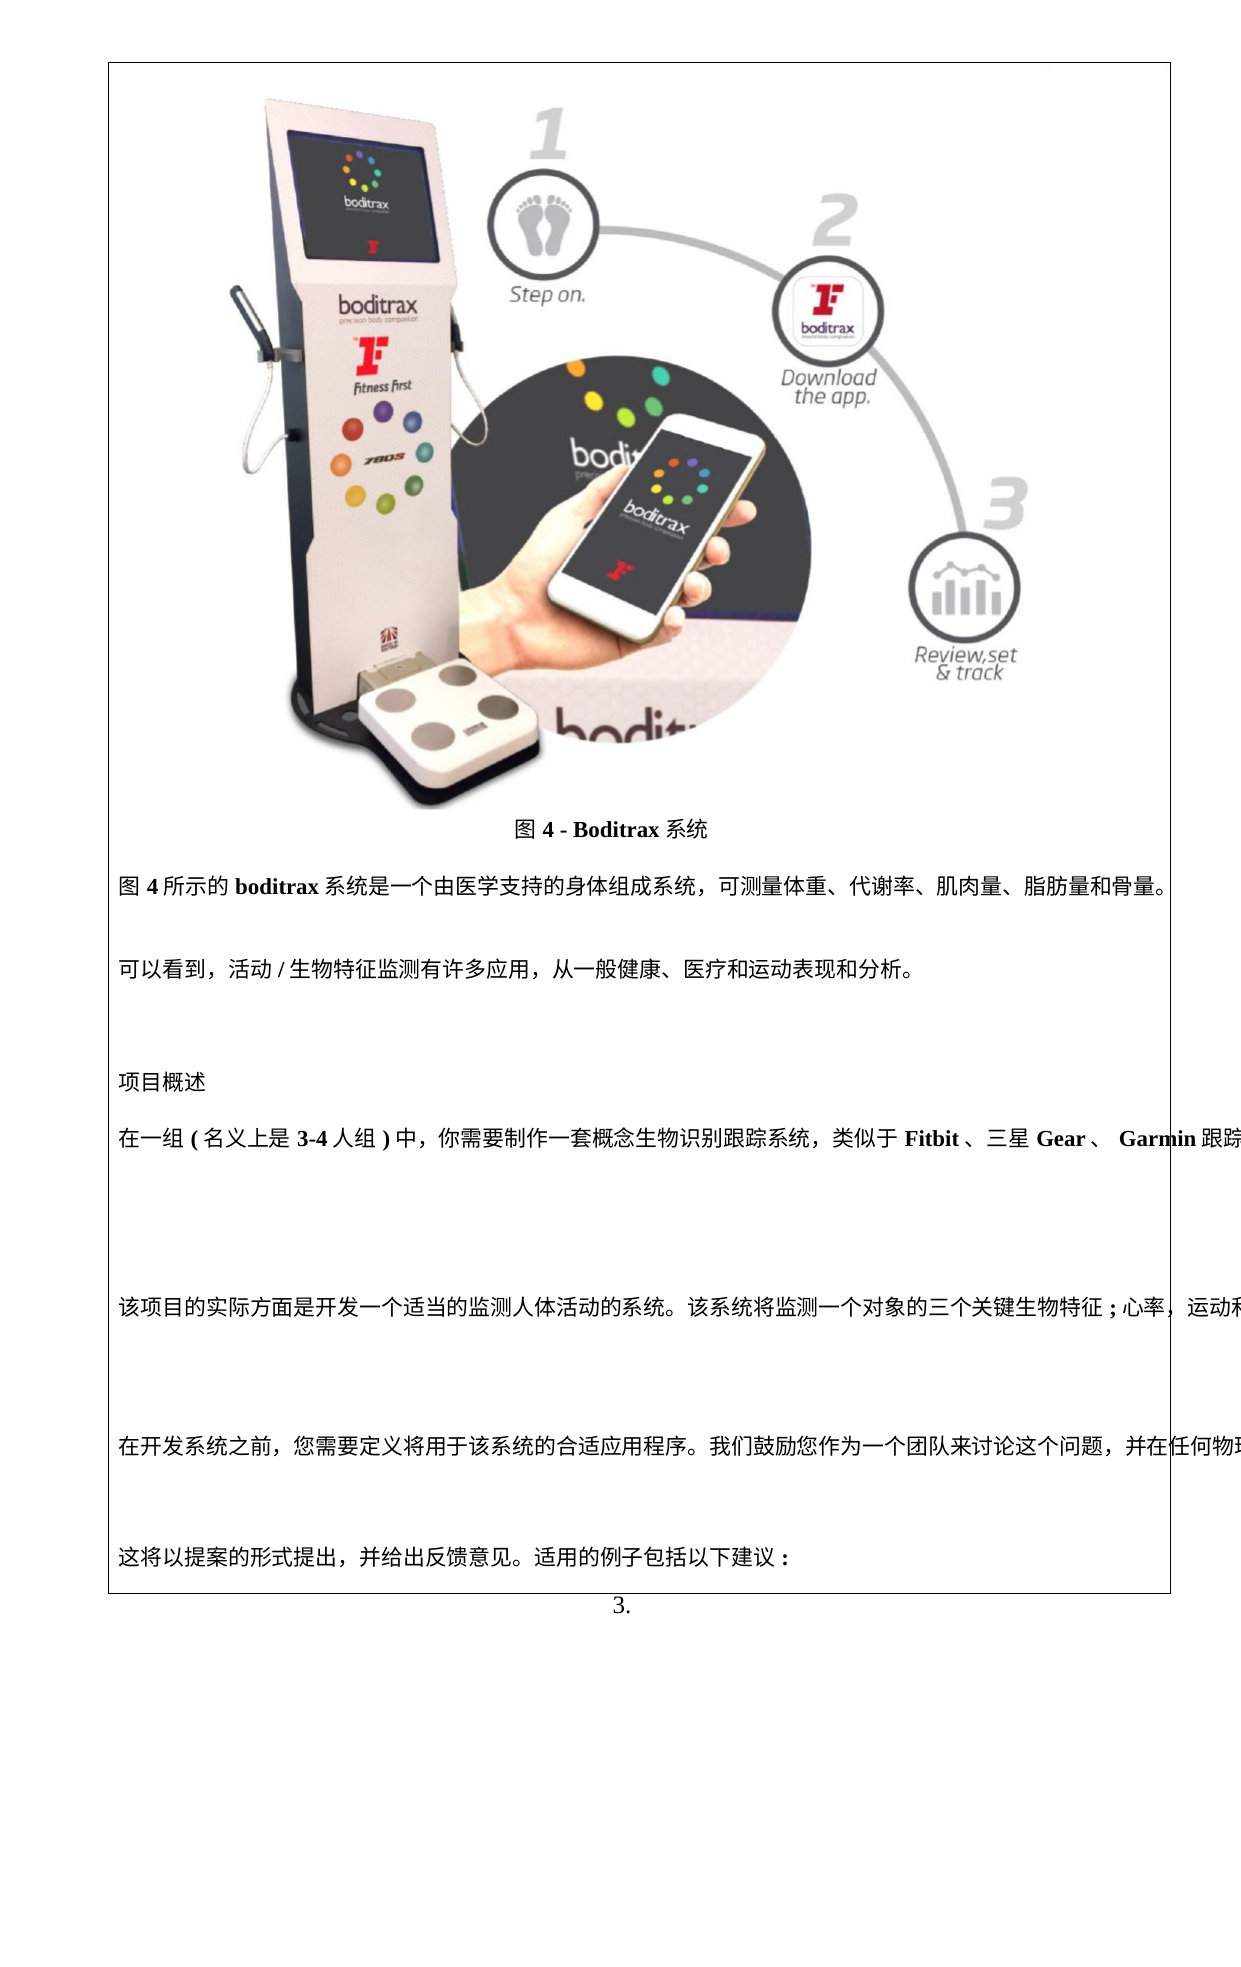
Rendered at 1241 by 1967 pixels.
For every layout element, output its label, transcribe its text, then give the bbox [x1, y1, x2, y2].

picture [109, 63, 1170, 1593]
text 3. [612, 1594, 632, 1619]
